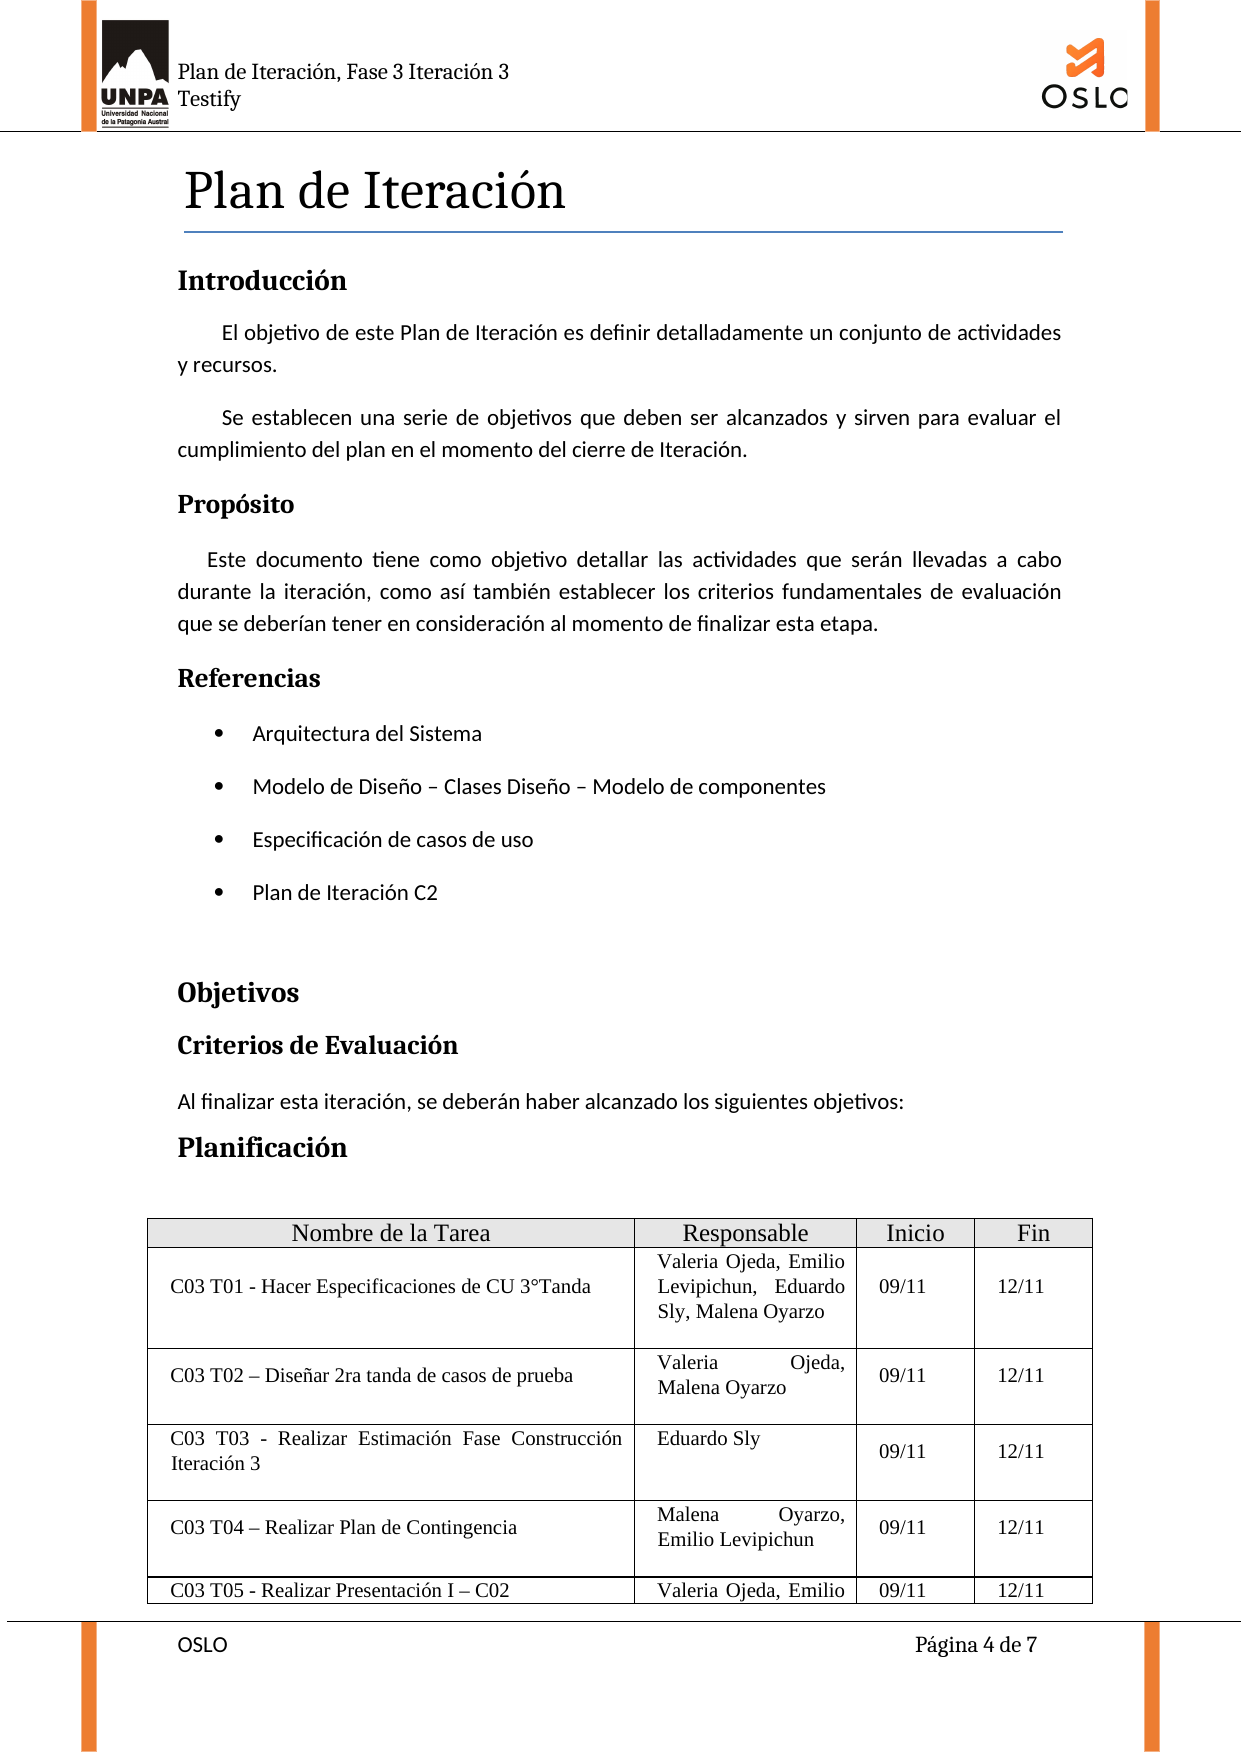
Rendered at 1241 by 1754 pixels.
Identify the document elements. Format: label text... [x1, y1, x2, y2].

picture [100, 18, 170, 129]
list Especificación de casos de uso [215, 825, 1063, 853]
list Arquitectura del Sistema [215, 719, 1063, 747]
table_cell 12/11 [975, 1501, 1092, 1576]
text Criterios de Evaluación [177, 1030, 1063, 1061]
table_cell 09/11 [857, 1248, 974, 1348]
table_cell C03 T05 - Realizar Presentación I – C02 [148, 1578, 634, 1602]
table_cell C03 T01 - Hacer Especificaciones de CU 3°Tanda [148, 1248, 634, 1348]
table_cell 09/11 [857, 1501, 974, 1576]
text Propósito [177, 489, 1063, 520]
table_cell 09/11 [857, 1349, 974, 1424]
table_cell C03 T02 – Diseñar 2ra tanda de casos de prueba [148, 1349, 634, 1424]
picture [1039, 30, 1128, 109]
text El objetivo de este Plan de Iteración es definir detalladamente un conjunto de actividades y recursos. [177, 318, 1063, 378]
table_header Nombre de la Tarea [148, 1219, 634, 1247]
text Referencias [177, 663, 1063, 694]
table_cell 09/11 [857, 1578, 974, 1602]
table_cell 12/11 [975, 1578, 1092, 1602]
text Plan de Iteración [184, 160, 1063, 231]
text Introducción [177, 264, 1063, 297]
table_cell C03 T03 - Realizar Estimación Fase Construcción Iteración 3 [148, 1425, 634, 1500]
list Plan de Iteración C2 [215, 878, 1063, 906]
text Objetivos [177, 976, 1063, 1009]
table_cell Valeria Ojeda, Emilio Levipichun, Eduardo Sly, Malena Oyarzo [635, 1248, 856, 1348]
table_cell Malena Oyarzo, Emilio Levipichun [635, 1501, 856, 1576]
table_header Fin [975, 1219, 1092, 1247]
table_cell C03 T04 – Realizar Plan de Contingencia [148, 1501, 634, 1576]
table_cell Valeria Ojeda, Malena Oyarzo [635, 1349, 856, 1424]
text Este documento tiene como objetivo detallar las actividades que serán llevadas a cabo durante la iteración, como así también establecer los criterios fundamentales de evaluación que se deberían tener en consideración al momento de finalizar esta etapa. [177, 545, 1063, 638]
table_cell Eduardo Sly [635, 1425, 856, 1500]
table_header Inicio [857, 1219, 974, 1247]
table_cell 12/11 [975, 1248, 1092, 1348]
list Modelo de Diseño – Clases Diseño – Modelo de componentes [215, 772, 1063, 800]
table_cell 12/11 [975, 1349, 1092, 1424]
table_header Responsable [635, 1219, 856, 1247]
text Planificación [177, 1132, 1063, 1165]
text Se establecen una serie de objetivos que deben ser alcanzados y sirven para evaluar el cumplimiento del plan en el momento del cierre de Iteración. [177, 403, 1063, 464]
text Al finalizar esta iteración, se deberán haber alcanzado los siguientes objetivos: [177, 1087, 1063, 1115]
table_cell 09/11 [857, 1425, 974, 1500]
table_cell Valeria Ojeda, Emilio Levipichun, Eduardo Sly, Malena Oyarzo [635, 1578, 856, 1602]
table_cell 12/11 [975, 1425, 1092, 1500]
